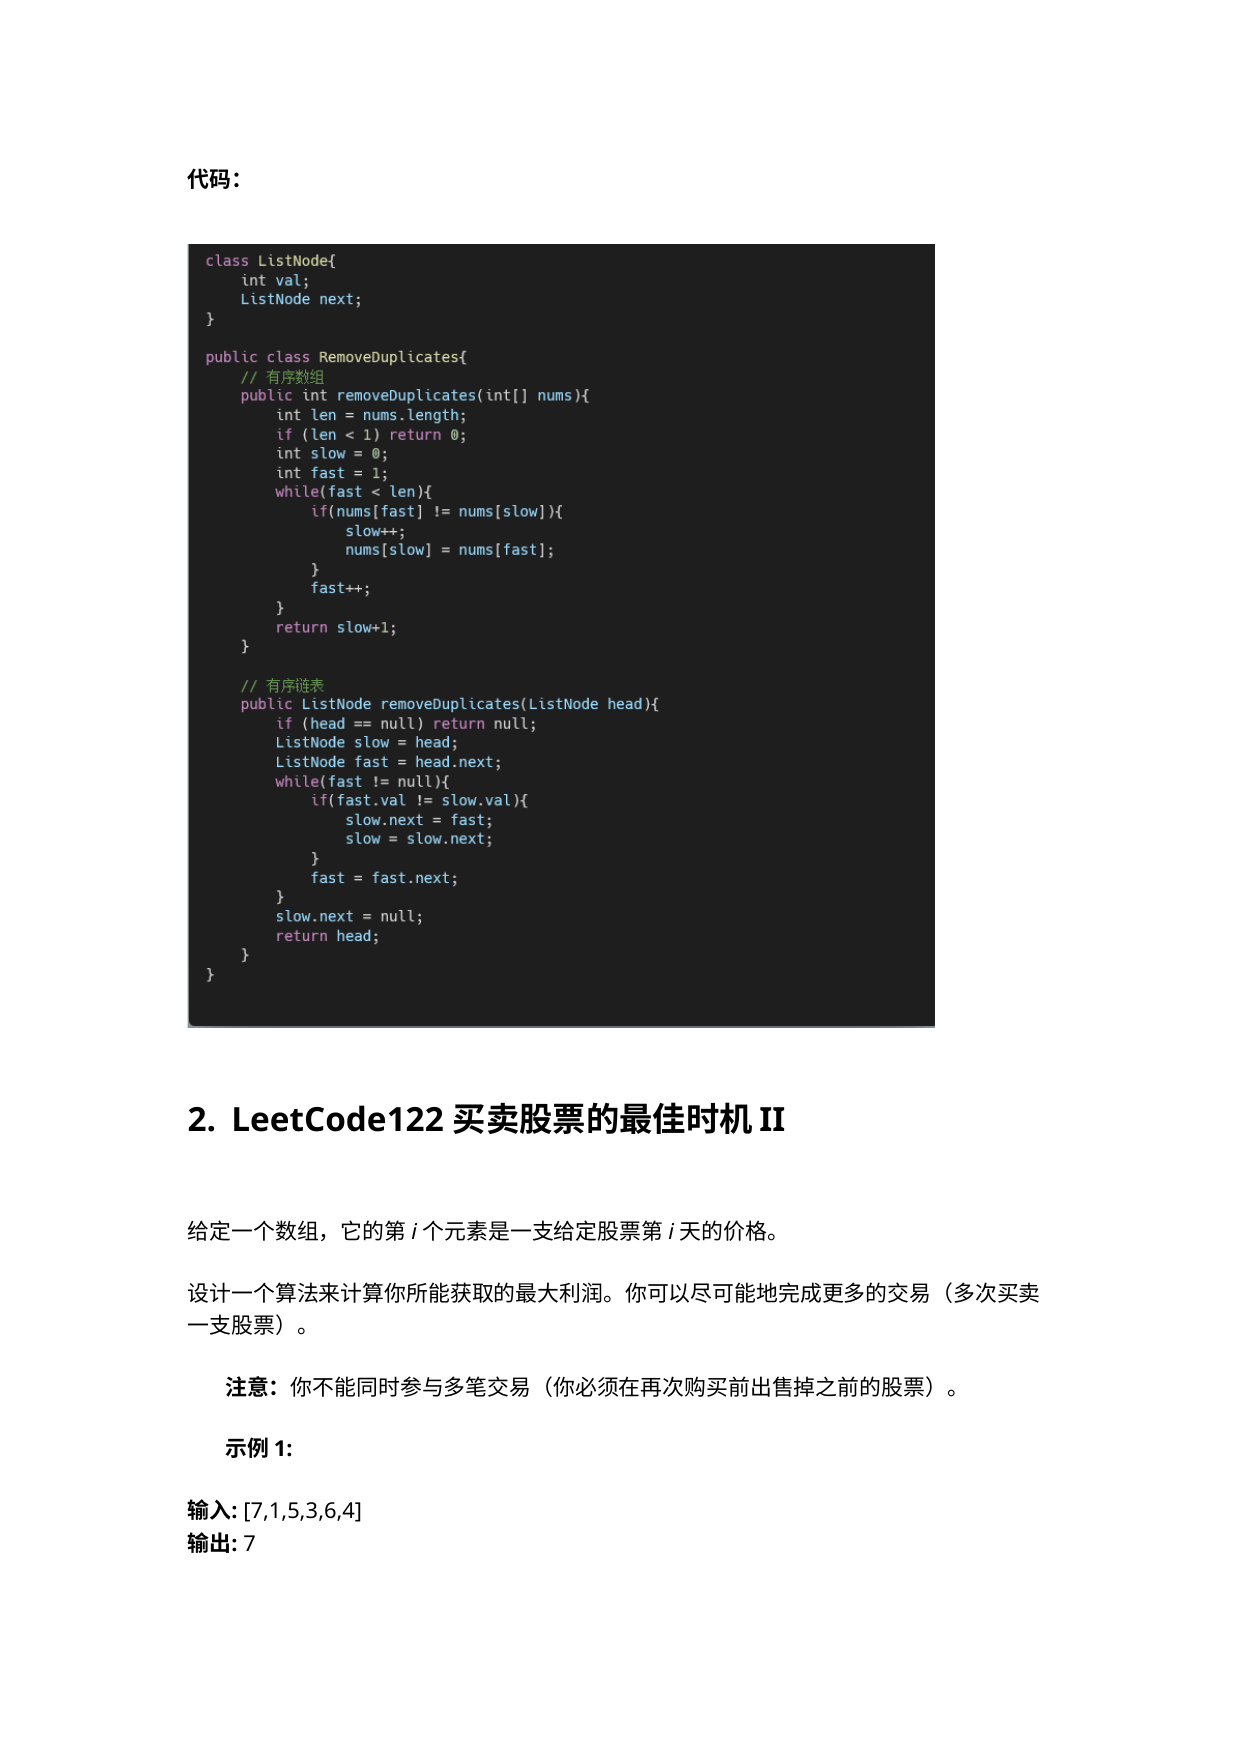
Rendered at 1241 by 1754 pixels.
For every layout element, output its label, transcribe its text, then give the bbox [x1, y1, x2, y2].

picture [187, 244, 935, 1028]
text 示例 1: [187, 1431, 1053, 1464]
text 输入: [7,1,5,3,6,4] [187, 1493, 1053, 1525]
text 注意：你不能同时参与多笔交易（你必须在再次购买前出售掉之前的股票）。 [187, 1369, 1053, 1402]
text 输出: 7 [187, 1525, 1053, 1558]
subtitle LeetCode122 买卖股票的最佳时机II [187, 1084, 1053, 1149]
text 设计一个算法来计算你所能获取的最大利润。你可以尽可能地完成更多的交易（多次买卖一支股票）。 [187, 1275, 1053, 1340]
subtitle 代码： [187, 162, 1053, 194]
text 给定一个数组，它的第 i 个元素是一支给定股票第 i 天的价格。 [187, 1214, 1053, 1246]
